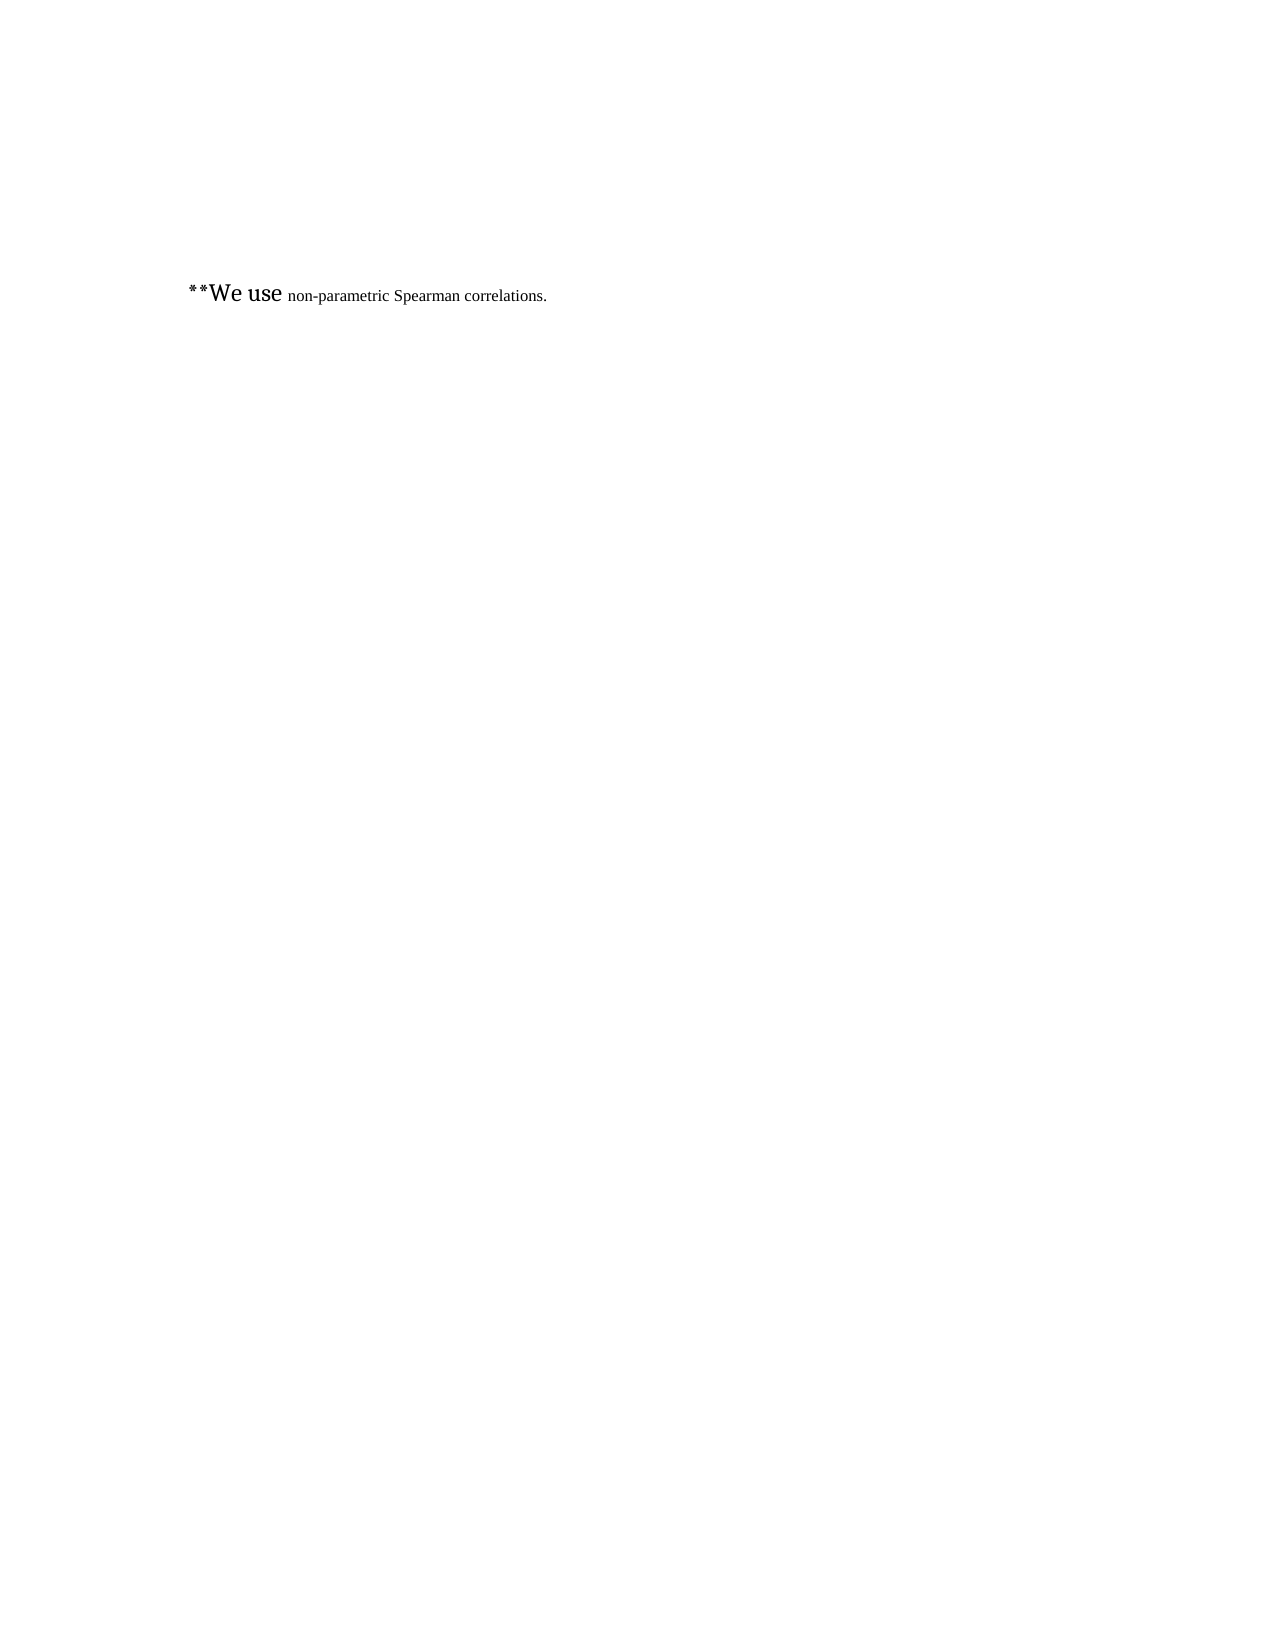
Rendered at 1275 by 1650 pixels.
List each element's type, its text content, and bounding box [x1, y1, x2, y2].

text **We use non-parametric Spearman correlations. [187, 279, 1087, 308]
